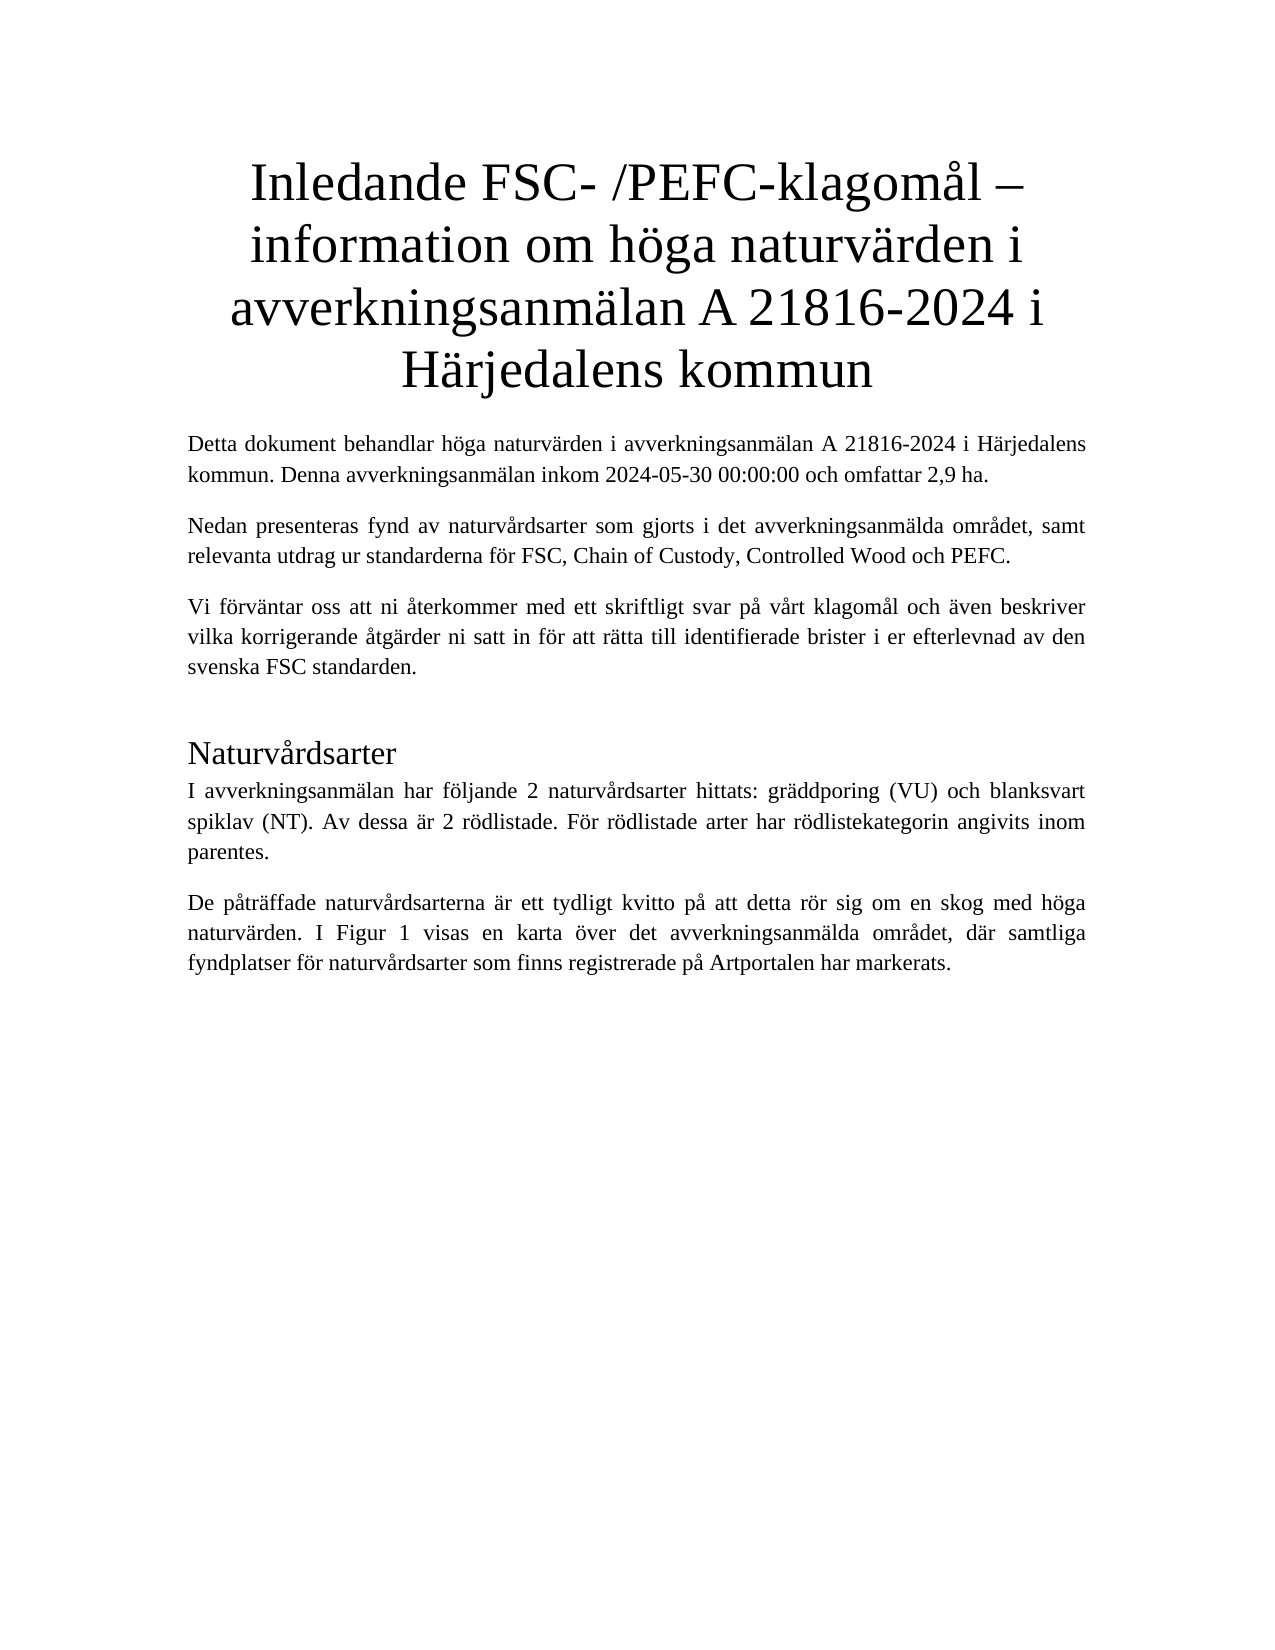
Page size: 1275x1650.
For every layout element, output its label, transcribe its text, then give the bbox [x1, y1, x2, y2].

text Vi förväntar oss att ni återkommer med ett skriftligt svar på vårt klagomål och även beskriver vilka korrigerande åtgärder ni satt in för att rätta till identifierade brister i er efterlevnad av den svenska FSC standarden. [187, 593, 1087, 680]
title Inledande FSC- /PEFC-klagomål – information om höga naturvärden i avverkningsanmälan A 21816-2024 i Härjedalens kommun [187, 150, 1087, 399]
subtitle Naturvårdsarter [187, 733, 1087, 772]
text De påträffade naturvårdsarterna är ett tydligt kvitto på att detta rör sig om en skog med höga naturvärden. I Figur 1 visas en karta över det avverkningsanmälda området, där samtliga fyndplatser för naturvårdsarter som finns registrerade på Artportalen har markerats. [187, 889, 1087, 976]
text Nedan presenteras fynd av naturvårdsarter som gjorts i det avverkningsanmälda området, samt relevanta utdrag ur standarderna för FSC, Chain of Custody, Controlled Wood och PEFC. [187, 512, 1087, 568]
text Detta dokument behandlar höga naturvärden i avverkningsanmälan A 21816-2024 i Härjedalens kommun. Denna avverkningsanmälan inkom 2024-05-30 00:00:00 och omfattar 2,9 ha. [187, 430, 1087, 487]
text I avverkningsanmälan har följande 2 naturvårdsarter hittats: gräddporing (VU) och blanksvart spiklav (NT). Av dessa är 2 rödlistade. För rödlistade arter har rödlistekategorin angivits inom parentes. [187, 778, 1087, 864]
